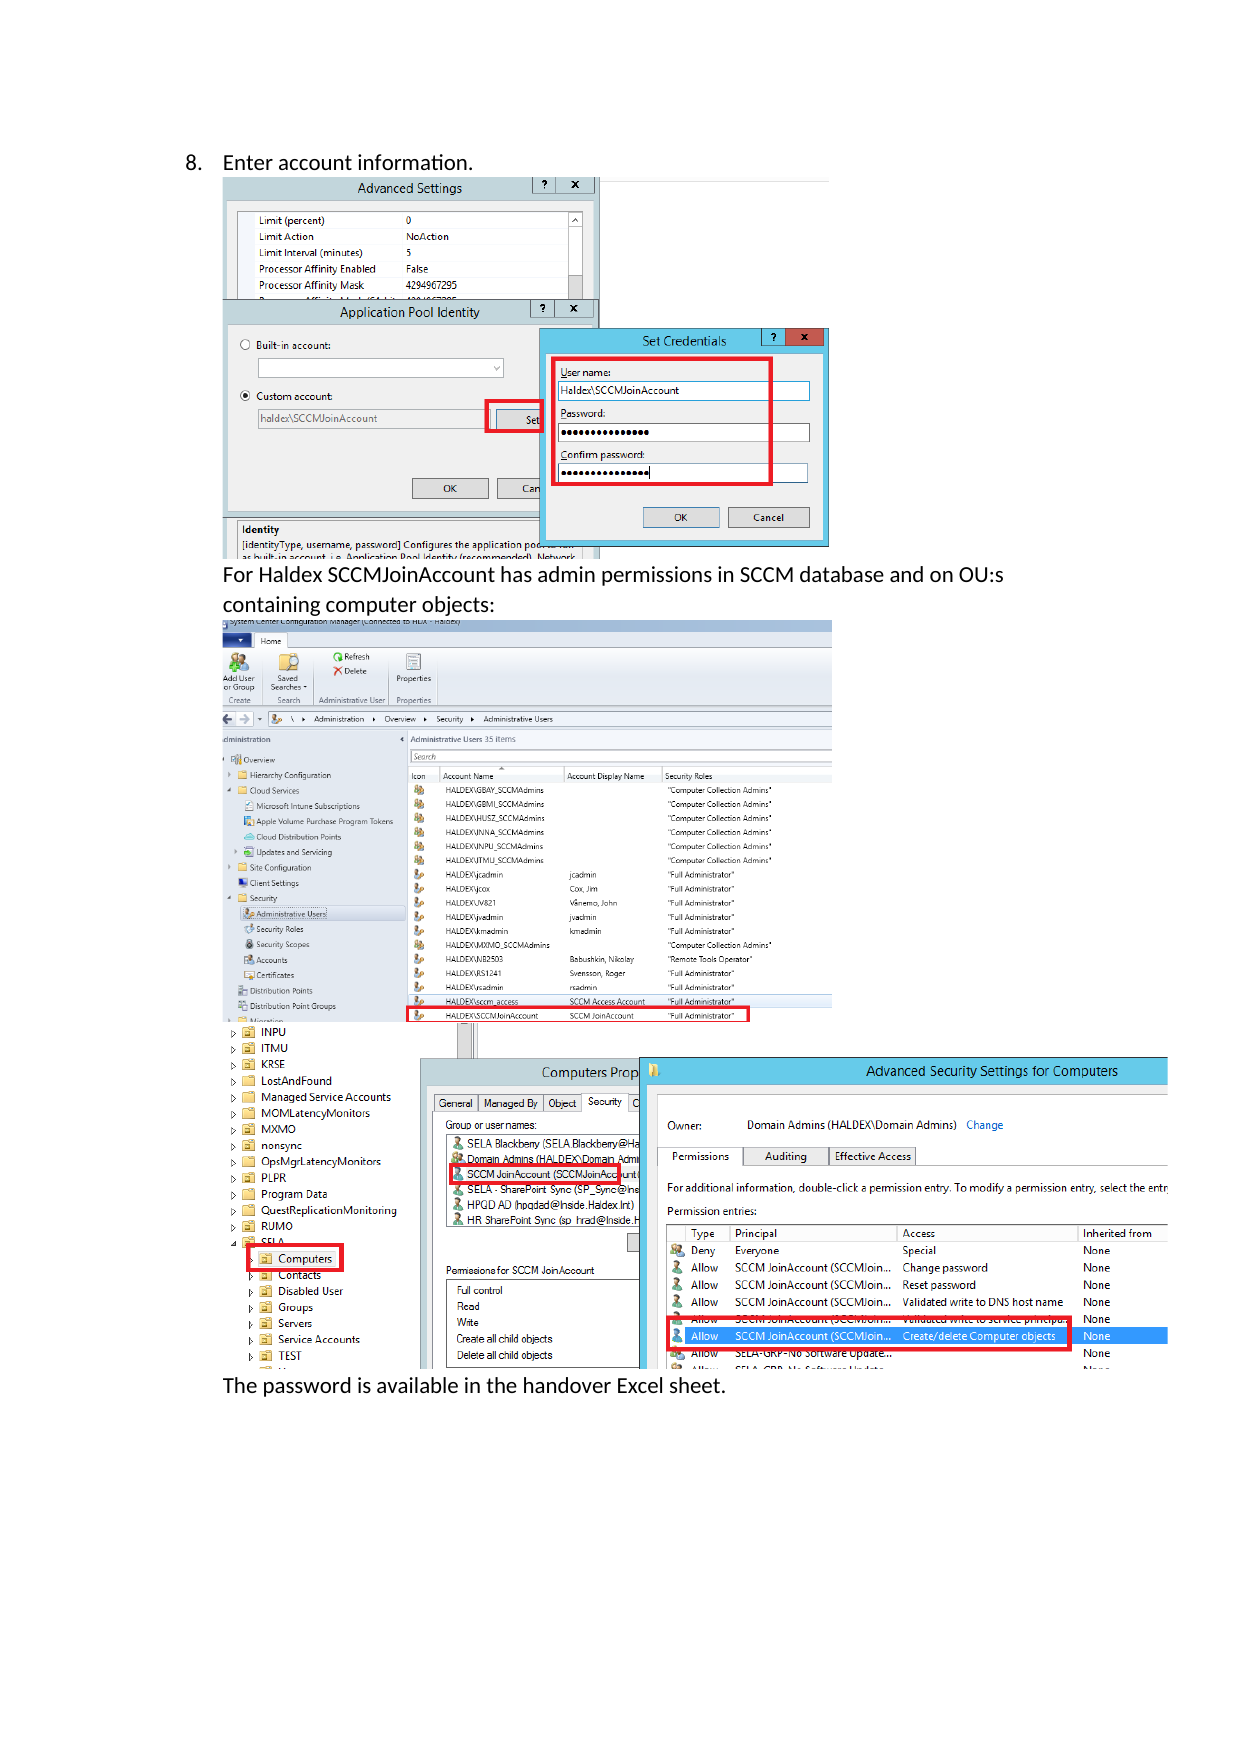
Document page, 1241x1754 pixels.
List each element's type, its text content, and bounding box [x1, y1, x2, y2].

picture [222, 620, 832, 1022]
list The password is available in the handover Excel sheet. [223, 1371, 1093, 1399]
picture [222, 177, 829, 559]
list For Haldex SCCMJoinAccount has admin permissions in SCCM database and on OU:s containing computer objects: [223, 560, 1093, 619]
list Enter account information. [185, 148, 1093, 176]
picture [222, 1023, 1168, 1369]
